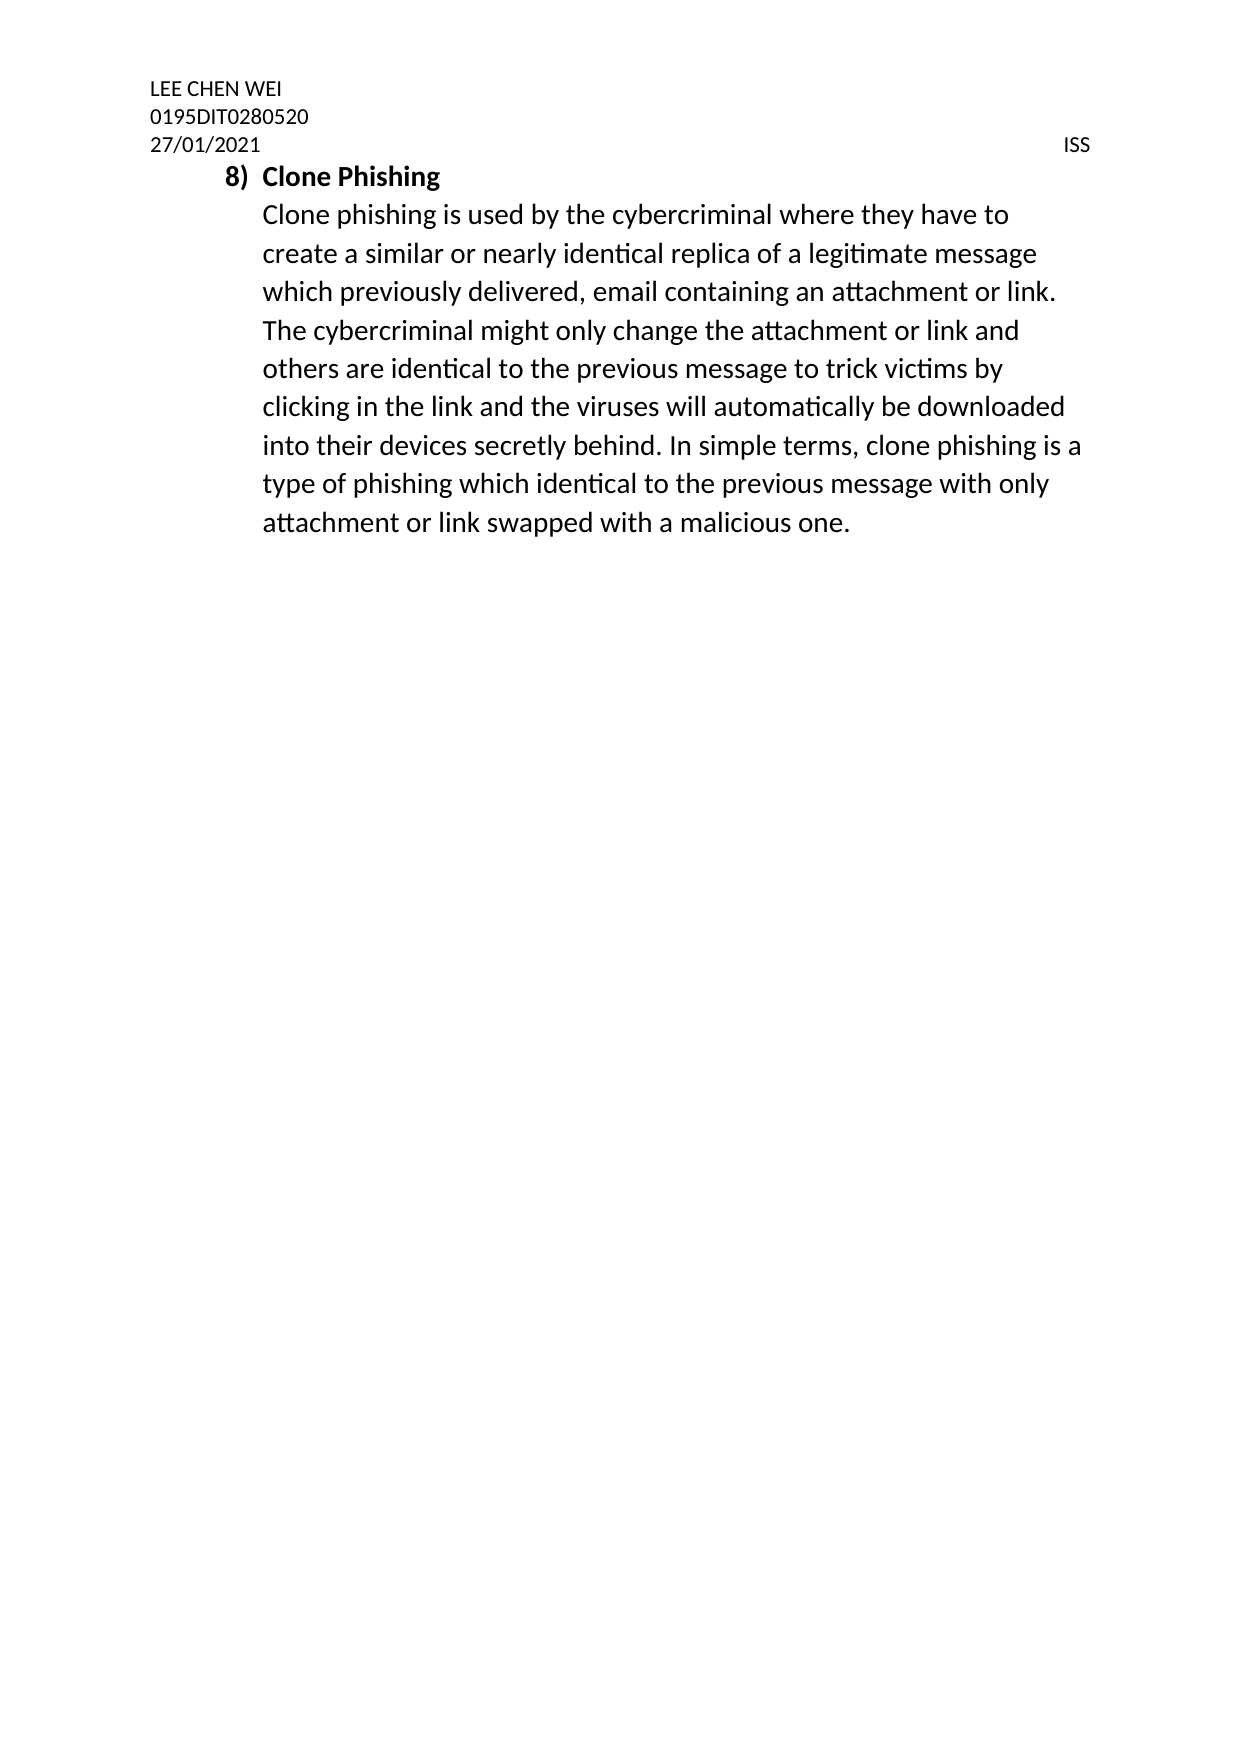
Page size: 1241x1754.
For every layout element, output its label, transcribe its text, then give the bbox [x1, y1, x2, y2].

list Clone Phishing [225, 158, 1090, 193]
list Clone phishing is used by the cybercriminal where they have to create a similar or nearly identical replica of a legitimate message which previously delivered, email containing an attachment or link. The cybercriminal might only change the attachment or link and others are identical to the previous message to trick victims by clicking in the link and the viruses will automatically be downloaded into their devices secretly behind. In simple terms, clone phishing is a type of phishing which identical to the previous message with only attachment or link swapped with a malicious one. [262, 196, 1090, 539]
